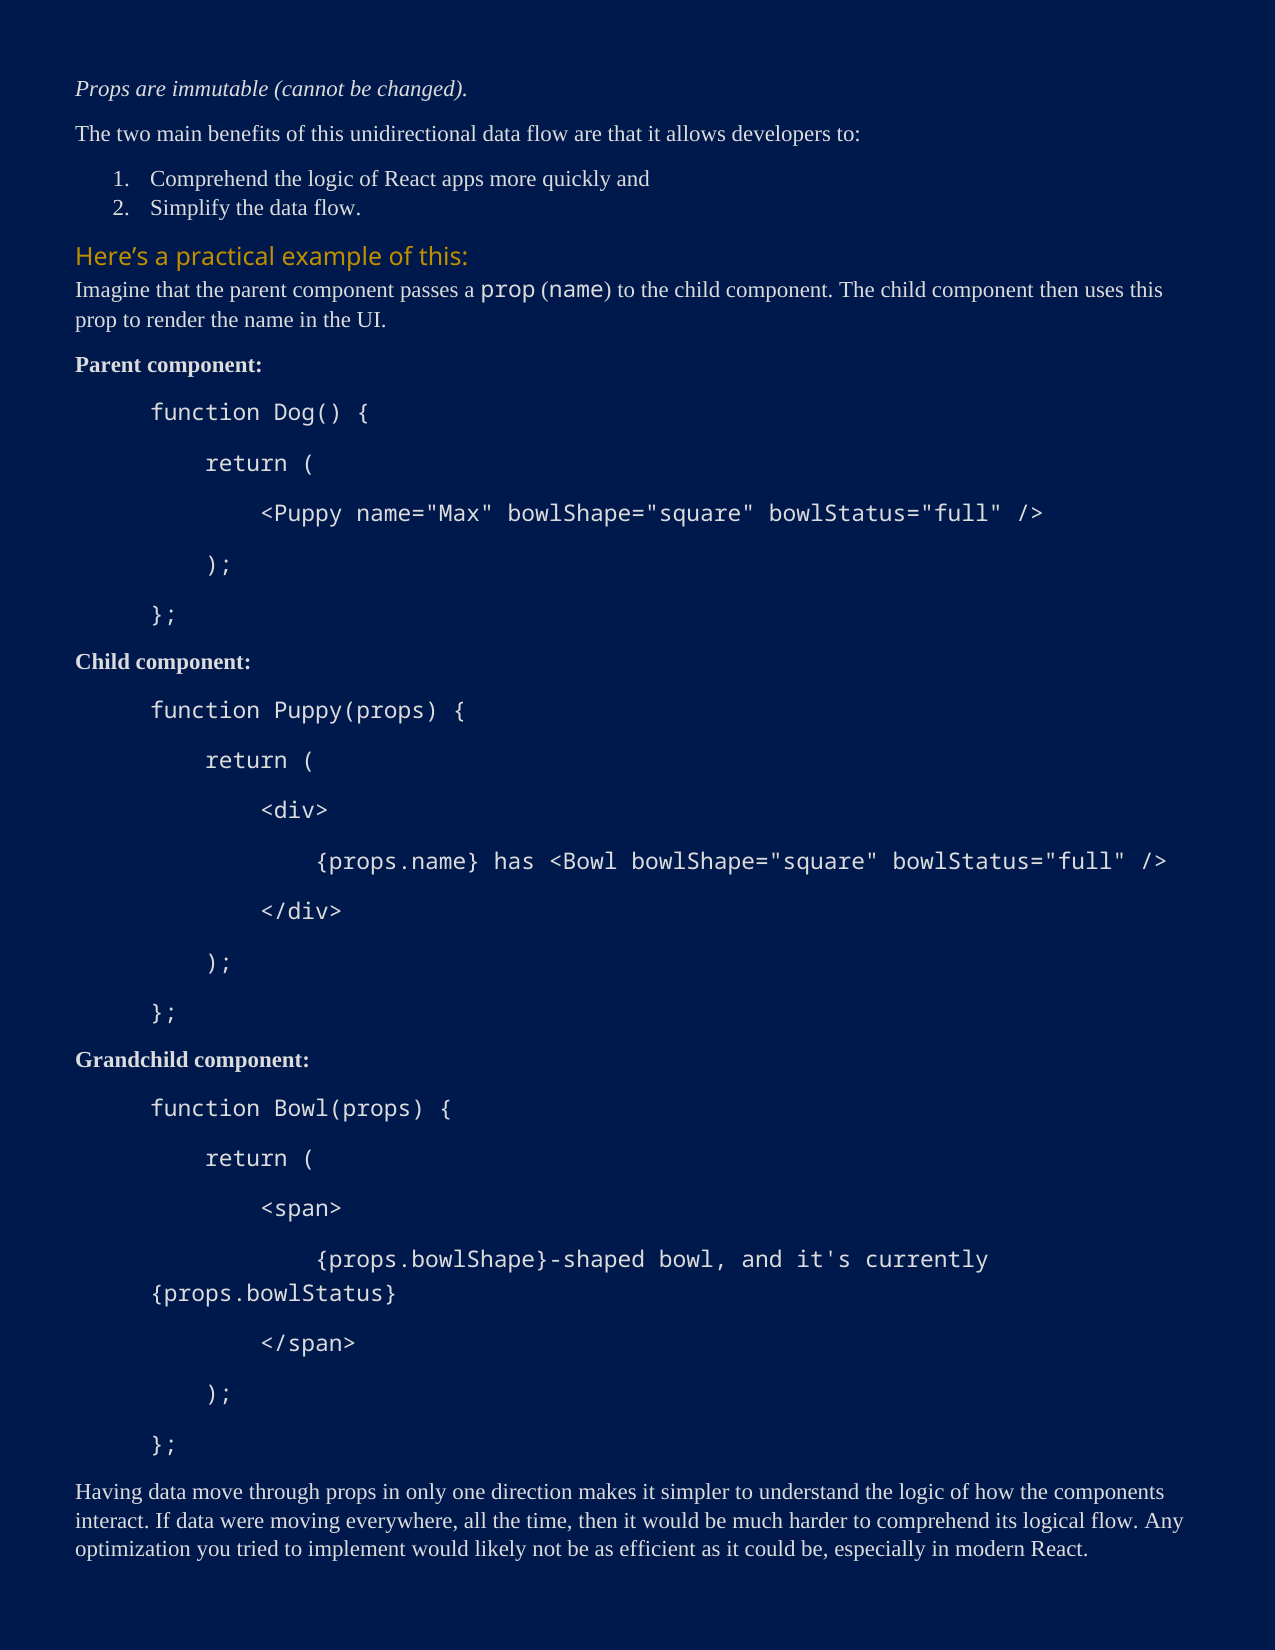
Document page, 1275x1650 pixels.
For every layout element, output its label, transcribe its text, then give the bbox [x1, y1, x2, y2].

text ); [150, 548, 1200, 579]
text Props are immutable (cannot be changed). [75, 75, 1200, 101]
text <div> [150, 794, 1200, 826]
text <Puppy name="Max" bowlShape="square" bowlStatus="full" /> [150, 497, 1200, 528]
text return ( [150, 1142, 1200, 1173]
subtitle Here’s a practical example of this: [75, 239, 1200, 273]
text }; [150, 598, 1200, 629]
text }; [150, 996, 1200, 1027]
text function Puppy(props) { [150, 693, 1200, 725]
text Having data move through props in only one direction makes it simpler to understand the logic of how the components interact. If data were moving everywhere, all the time, then it would be much harder to comprehend its logical flow. Any optimization you tried to implement would likely not be as efficient as it could be, especially in modern React. [75, 1478, 1200, 1561]
text Parent component: [75, 351, 1200, 378]
text </span> [150, 1327, 1200, 1358]
text ); [150, 1377, 1200, 1409]
text return ( [150, 447, 1200, 478]
text return ( [150, 744, 1200, 775]
text Child component: [75, 648, 1200, 675]
text Imagine that the parent component passes a prop (name) to the child component. The child component then uses this prop to render the name in the UI. [75, 273, 1200, 332]
text Grandchild component: [75, 1046, 1200, 1073]
text The two main benefits of this unidirectional data flow are that it allows developers to: [75, 120, 1200, 146]
text function Dog() { [150, 396, 1200, 428]
text {props.name} has <Bowl bowlShape="square" bowlStatus="full" /> [150, 845, 1200, 876]
text </div> [150, 895, 1200, 926]
list Comprehend the logic of React apps more quickly and [112, 165, 1200, 192]
text {props.bowlShape}-shaped bowl, and it's currently {props.bowlStatus} [150, 1243, 1200, 1308]
text function Bowl(props) { [150, 1092, 1200, 1123]
text ); [150, 946, 1200, 977]
list Simplify the data flow. [112, 194, 1200, 220]
text <span> [150, 1192, 1200, 1224]
text }; [150, 1428, 1200, 1459]
